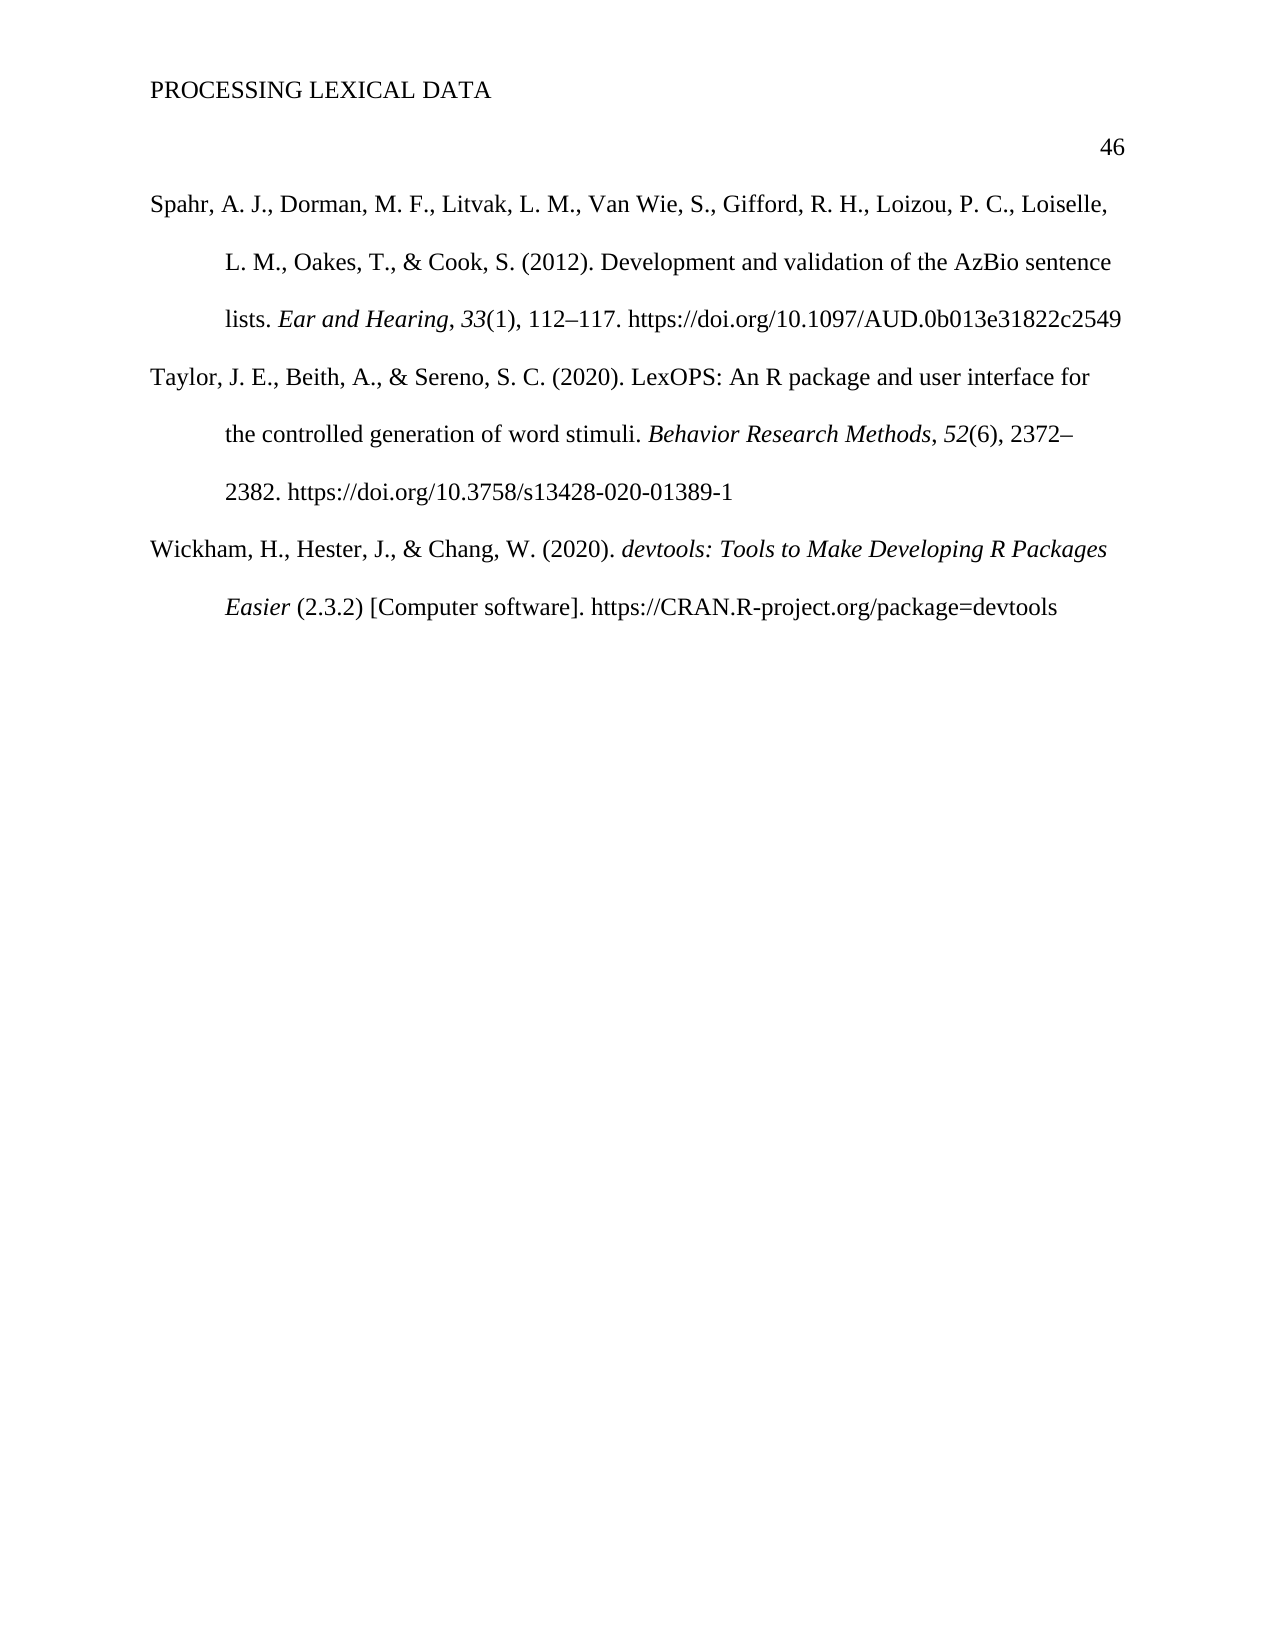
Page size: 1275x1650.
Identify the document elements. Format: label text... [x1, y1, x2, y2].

text Taylor, J. E., Beith, A., & Sereno, S. C. (2020). LexOPS: An R package and user interface for the controlled generation of word stimuli. Behavior Research Methods, 52(6), 2372–2382. https://doi.org/10.3758/s13428-020-01389-1 [150, 362, 1125, 506]
text Spahr, A. J., Dorman, M. F., Litvak, L. M., Van Wie, S., Gifford, R. H., Loizou, P. C., Loiselle, L. M., Oakes, T., & Cook, S. (2012). Development and validation of the AzBio sentence lists. Ear and Hearing, 33(1), 112–117. https://doi.org/10.1097/AUD.0b013e31822c2549 [150, 189, 1125, 333]
text Wickham, H., Hester, J., & Chang, W. (2020). devtools: Tools to Make Developing R Packages Easier (2.3.2) [Computer software]. https://CRAN.R-project.org/package=devtools [150, 534, 1125, 621]
